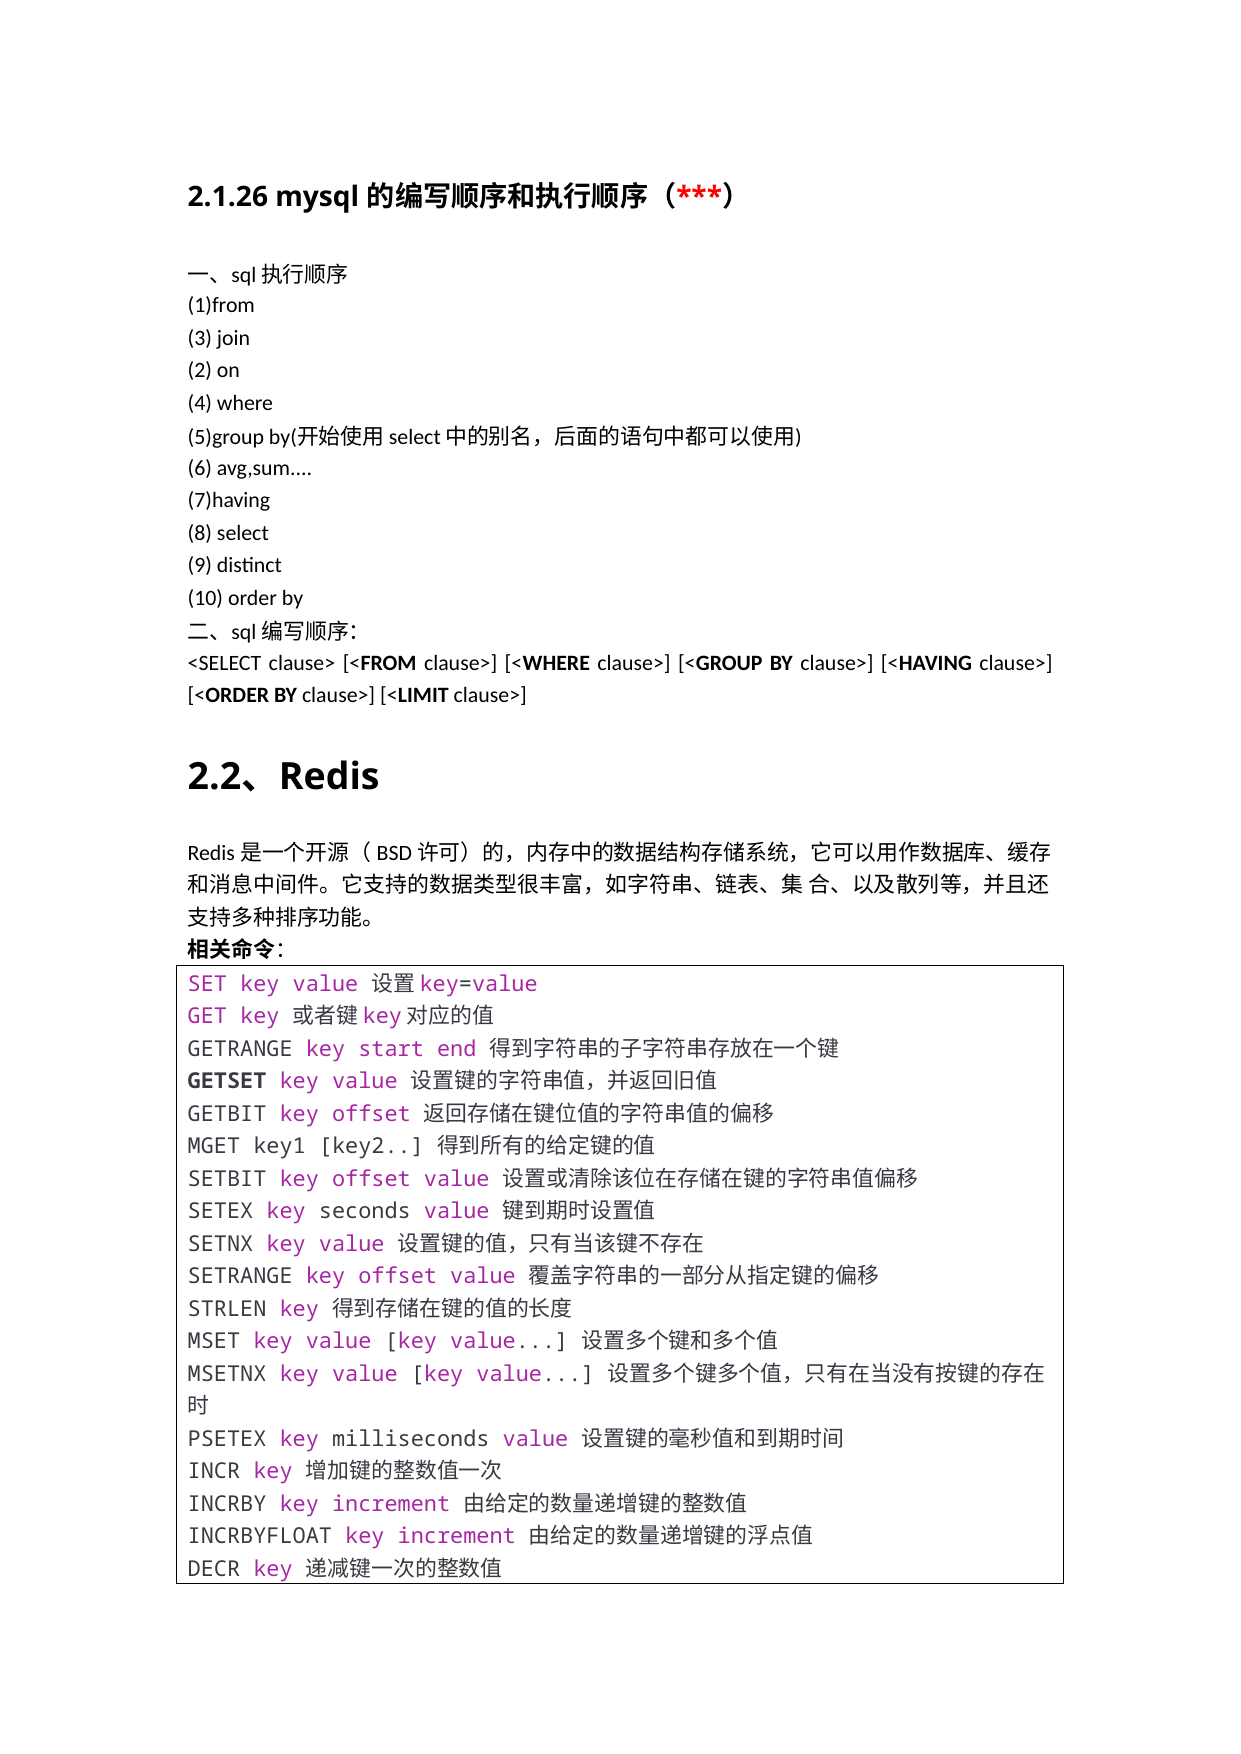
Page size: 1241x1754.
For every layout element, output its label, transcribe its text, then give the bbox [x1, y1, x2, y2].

text (8) select [187, 516, 1053, 549]
text <SELECT clause> [<FROM clause>] [<WHERE clause>] [<GROUP BY clause>] [<HAVING clause>] [<ORDER BY clause>] [<LIMIT clause>] [187, 646, 1053, 711]
text (3) join [187, 321, 1053, 354]
text (2) on [187, 354, 1053, 386]
text (4) where [187, 386, 1053, 419]
text (7)having [187, 484, 1053, 516]
text Redis 是一个开源（ BSD 许可）的，内存中的数据结构存储系统，它可以用作数据库、缓存和消息中间件。它支持的数据类型很丰富，如字符串、链表、集 合、以及散列等，并且还支持多种排序功能。 [187, 834, 1053, 932]
text 一、sql执行顺序 [187, 256, 1053, 289]
text (9) distinct [187, 549, 1053, 581]
text 二、sql 编写顺序： [187, 614, 1053, 646]
text 相关命令： [187, 932, 1053, 964]
text (10) order by [187, 581, 1053, 614]
text (5)group by(开始使用select中的别名，后面的语句中都可以使用) [187, 419, 1053, 451]
text (6) avg,sum.... [187, 451, 1053, 484]
subtitle 2.1.26 mysql 的编写顺序和执行顺序（***） [187, 162, 1053, 227]
text (1)from [187, 289, 1053, 321]
subtitle 2.2、Redis [187, 740, 1053, 805]
